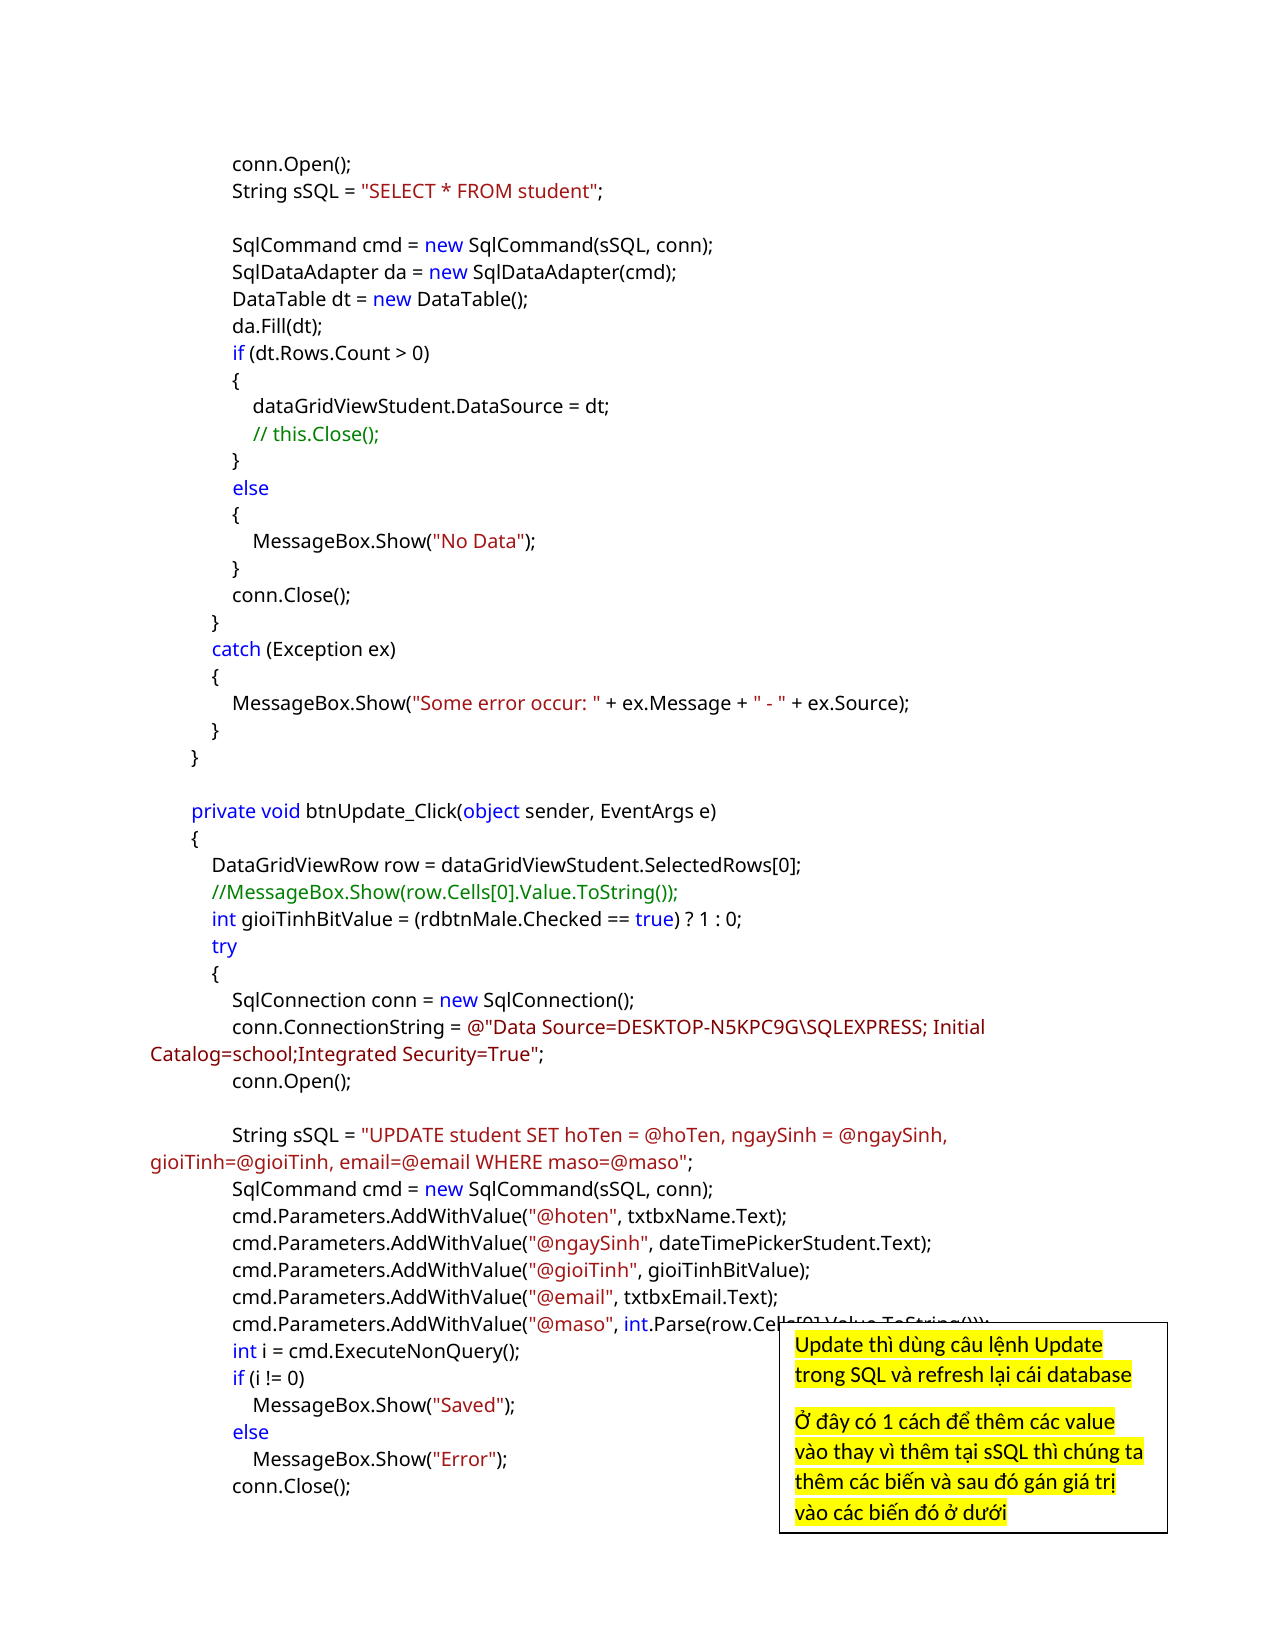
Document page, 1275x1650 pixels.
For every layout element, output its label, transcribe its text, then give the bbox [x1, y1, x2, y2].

text if (dt.Rows.Count > 0) [150, 339, 1125, 366]
text String sSQL = "SELECT * FROM student"; [150, 177, 1125, 204]
text dataGridViewStudent.DataSource = dt; [150, 393, 1125, 420]
text conn.ConnectionString = @"Data Source=DESKTOP-N5KPC9G\SQLEXPRESS; Initial Catalog=school;Integrated Security=True"; [150, 1013, 1125, 1067]
text DataTable dt = new DataTable(); [150, 285, 1125, 312]
text try [150, 932, 1125, 959]
text cmd.Parameters.AddWithValue("@hoten", txtbxName.Text); [150, 1202, 1125, 1229]
text SqlCommand cmd = new SqlCommand(sSQL, conn); [150, 1175, 1125, 1202]
text else [150, 1418, 779, 1445]
text cmd.Parameters.AddWithValue("@email", txtbxEmail.Text); [150, 1283, 1125, 1310]
text int gioiTinhBitValue = (rdbtnMale.Checked == true) ? 1 : 0; [150, 905, 1125, 932]
text conn.Close(); [150, 582, 1125, 609]
text { [150, 501, 1125, 528]
text { [150, 663, 1125, 689]
text MessageBox.Show("Saved"); [150, 1391, 779, 1418]
text } [150, 555, 1125, 582]
text String sSQL = "UPDATE student SET hoTen = @hoTen, ngaySinh = @ngaySinh, gioiTinh=@gioiTinh, email=@email WHERE maso=@maso"; [150, 1121, 1125, 1175]
text } [150, 743, 1125, 771]
text conn.Close(); [150, 1472, 779, 1499]
text catch (Exception ex) [150, 636, 1125, 663]
text } [150, 447, 1125, 474]
text DataGridViewRow row = dataGridViewStudent.SelectedRows[0]; [150, 851, 1125, 878]
text } [150, 717, 1125, 743]
text SqlCommand cmd = new SqlCommand(sSQL, conn); [150, 231, 1125, 258]
text private void btnUpdate_Click(object sender, EventArgs e) [150, 797, 1125, 824]
text { [150, 366, 1125, 393]
text // this.Close(); [150, 420, 1125, 447]
text SqlConnection conn = new SqlConnection(); [150, 986, 1125, 1013]
text cmd.Parameters.AddWithValue("@maso", int.Parse(row.Cells[0].Value.ToString())); [150, 1310, 1125, 1337]
text else [150, 474, 1125, 501]
text conn.Open(); [150, 1067, 1125, 1094]
text } [150, 609, 1125, 636]
text MessageBox.Show("No Data"); [150, 528, 1125, 555]
text //MessageBox.Show(row.Cells[0].Value.ToString()); [150, 878, 1125, 905]
text cmd.Parameters.AddWithValue("@gioiTinh", gioiTinhBitValue); [150, 1256, 1125, 1283]
text { [150, 824, 1125, 851]
text MessageBox.Show("Some error occur: " + ex.Message + " - " + ex.Source); [150, 689, 1125, 717]
text { [150, 959, 1125, 986]
text int i = cmd.ExecuteNonQuery(); [150, 1337, 779, 1364]
text MessageBox.Show("Error"); [150, 1445, 779, 1472]
text if (i != 0) [150, 1364, 779, 1391]
text SqlDataAdapter da = new SqlDataAdapter(cmd); [150, 258, 1125, 285]
text cmd.Parameters.AddWithValue("@ngaySinh", dateTimePickerStudent.Text); [150, 1229, 1125, 1256]
text conn.Open(); [150, 150, 1125, 177]
text da.Fill(dt); [150, 312, 1125, 339]
